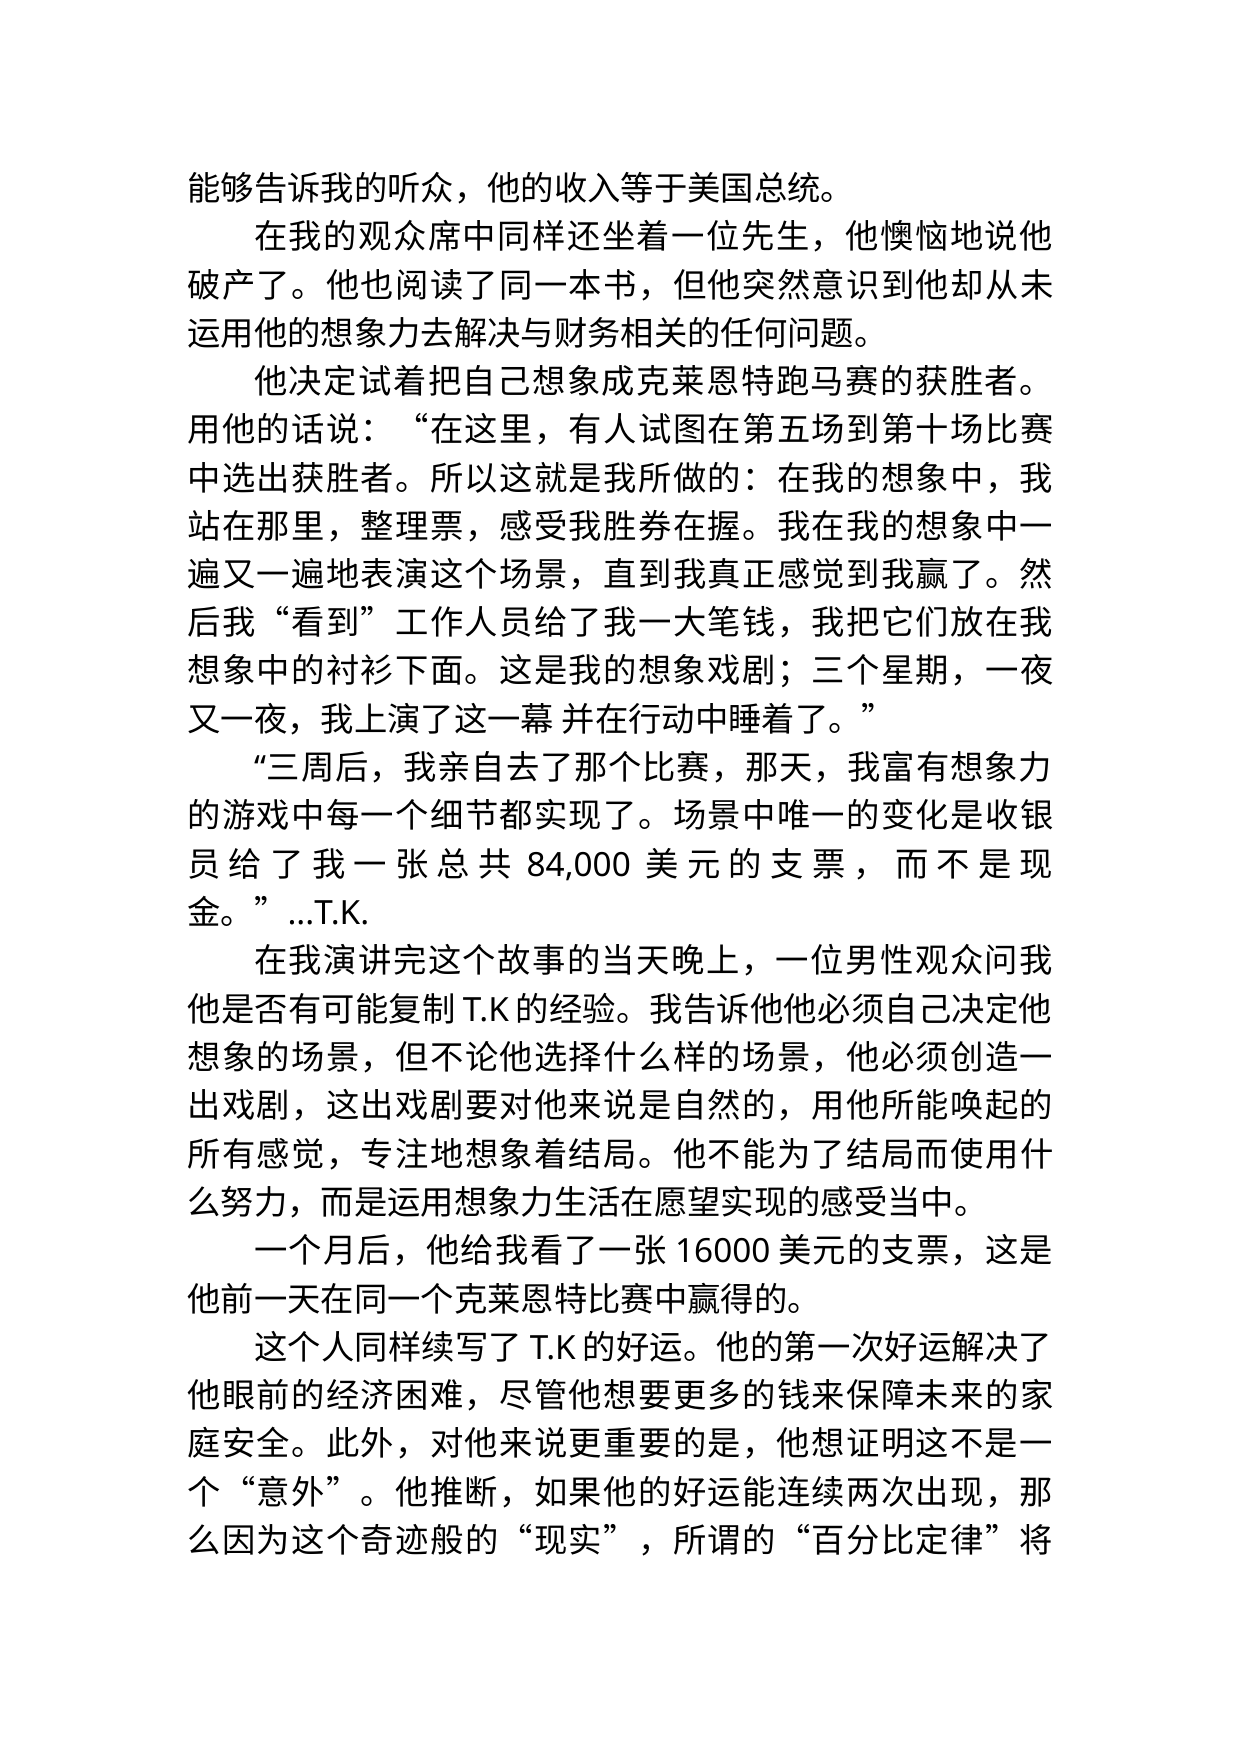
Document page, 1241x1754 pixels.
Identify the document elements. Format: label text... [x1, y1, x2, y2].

text 在我的观众席中同样还坐着一位先生，他懊恼地说他破产了。他也阅读了同一本书，但他突然意识到他却从未运用他的想象力去解决与财务相关的任何问题。 [187, 210, 1053, 355]
text 在我演讲完这个故事的当天晚上，一位男性观众问我他是否有可能复制T.K的经验。我告诉他他必须自己决定他想象的场景，但不论他选择什么样的场景，他必须创造一出戏剧，这出戏剧要对他来说是自然的，用他所能唤起的所有感觉，专注地想象着结局。他不能为了结局而使用什么努力，而是运用想象力生活在愿望实现的感受当中。 [187, 934, 1053, 1224]
text “三周后，我亲自去了那个比赛，那天，我富有想象力的游戏中每一个细节都实现了。场景中唯一的变化是收银员给了我一张总共84,000美元的支票，而不是现金。”...T.K. [187, 741, 1053, 934]
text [187, 1321, 1053, 1562]
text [187, 162, 1053, 210]
text 他决定试着把自己想象成克莱恩特跑马赛的获胜者。用他的话说：“在这里，有人试图在第五场到第十场比赛中选出获胜者。所以这就是我所做的：在我的想象中，我站在那里，整理票，感受我胜券在握。我在我的想象中一遍又一遍地表演这个场景，直到我真正感觉到我赢了。然后我“看到”工作人员给了我一大笔钱，我把它们放在我想象中的衬衫下面。这是我的想象戏剧；三个星期，一夜又一夜，我上演了这一幕 并在行动中睡着了。” [187, 355, 1053, 741]
text 一个月后，他给我看了一张16000美元的支票，这是他前一天在同一个克莱恩特比赛中赢得的。 [187, 1224, 1053, 1321]
